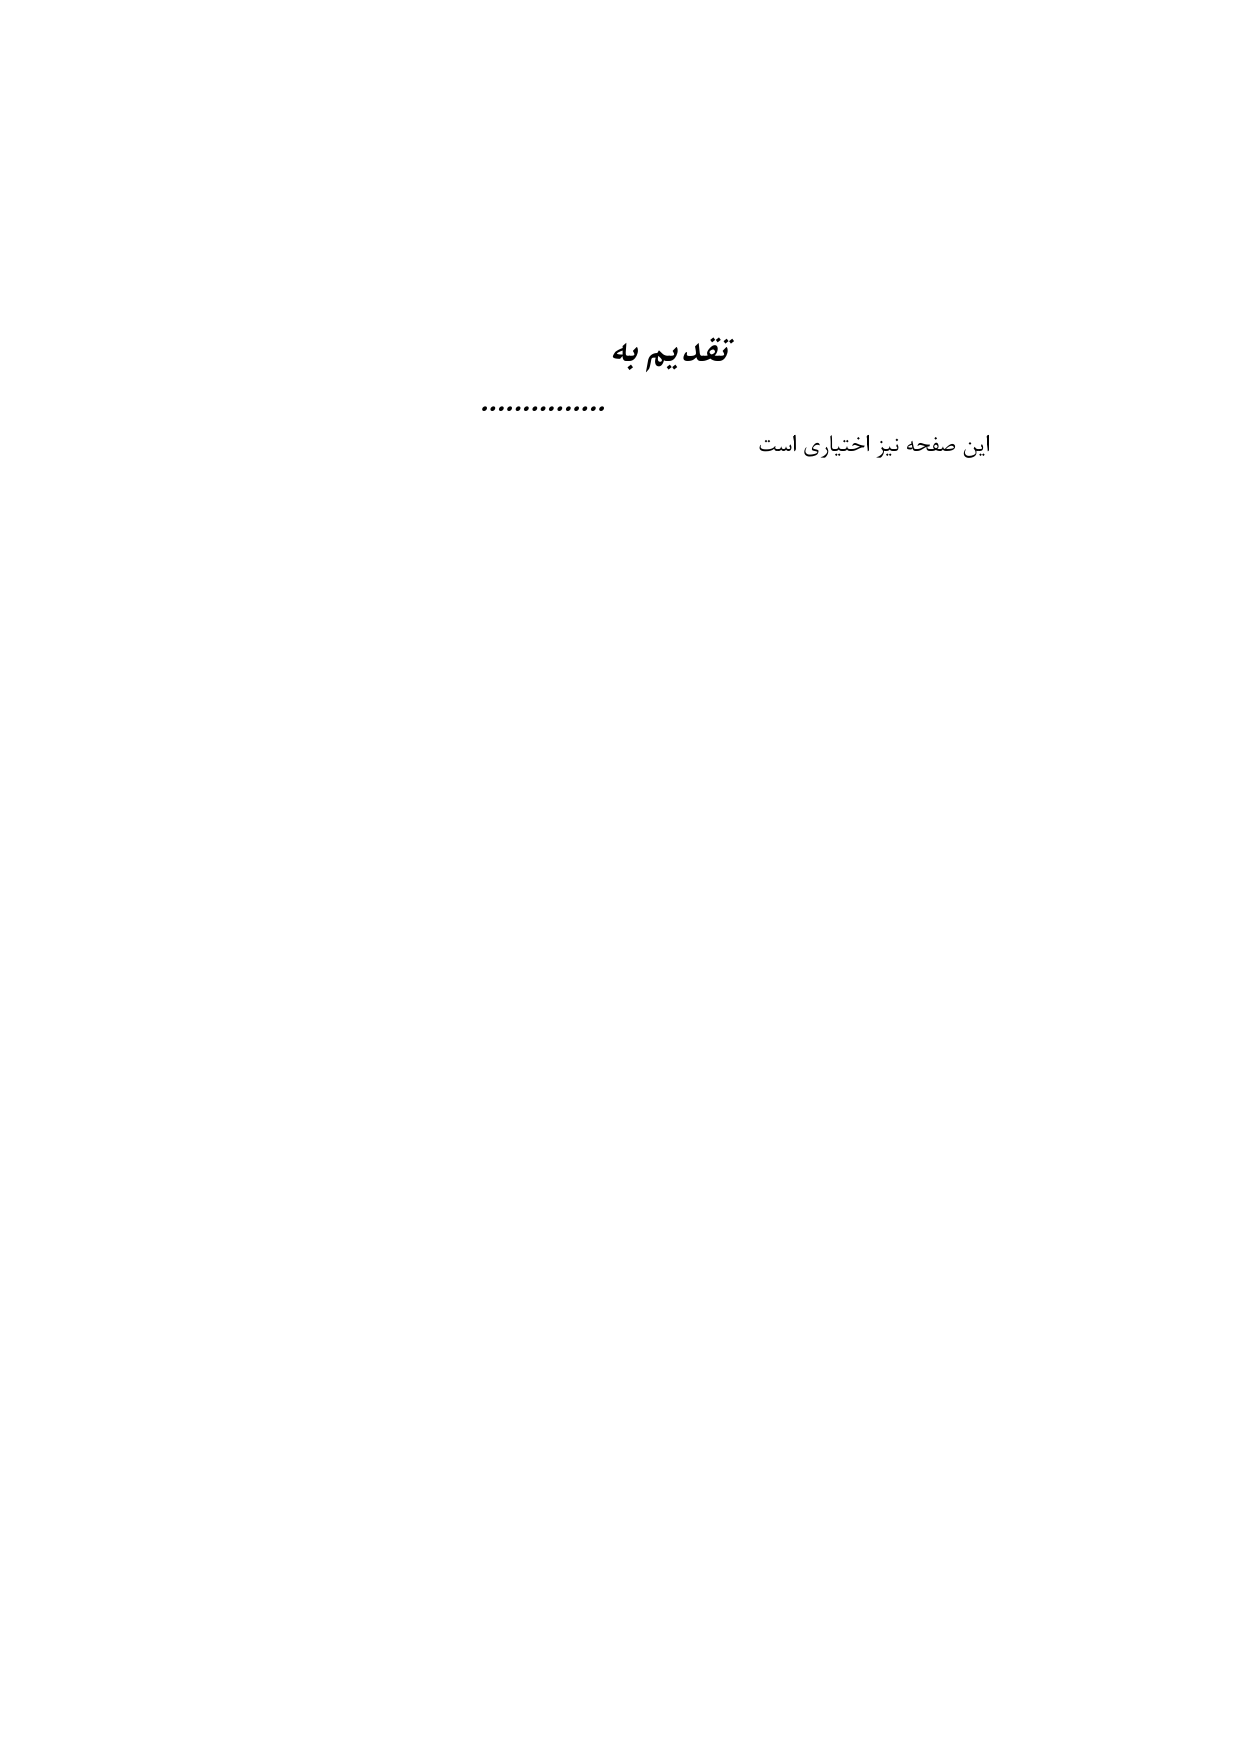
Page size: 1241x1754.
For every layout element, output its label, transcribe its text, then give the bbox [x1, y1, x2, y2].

text تقديم به [148, 334, 1033, 376]
text ............... [148, 384, 1033, 426]
text این صفحه نيز اختیاری است [148, 434, 1033, 461]
